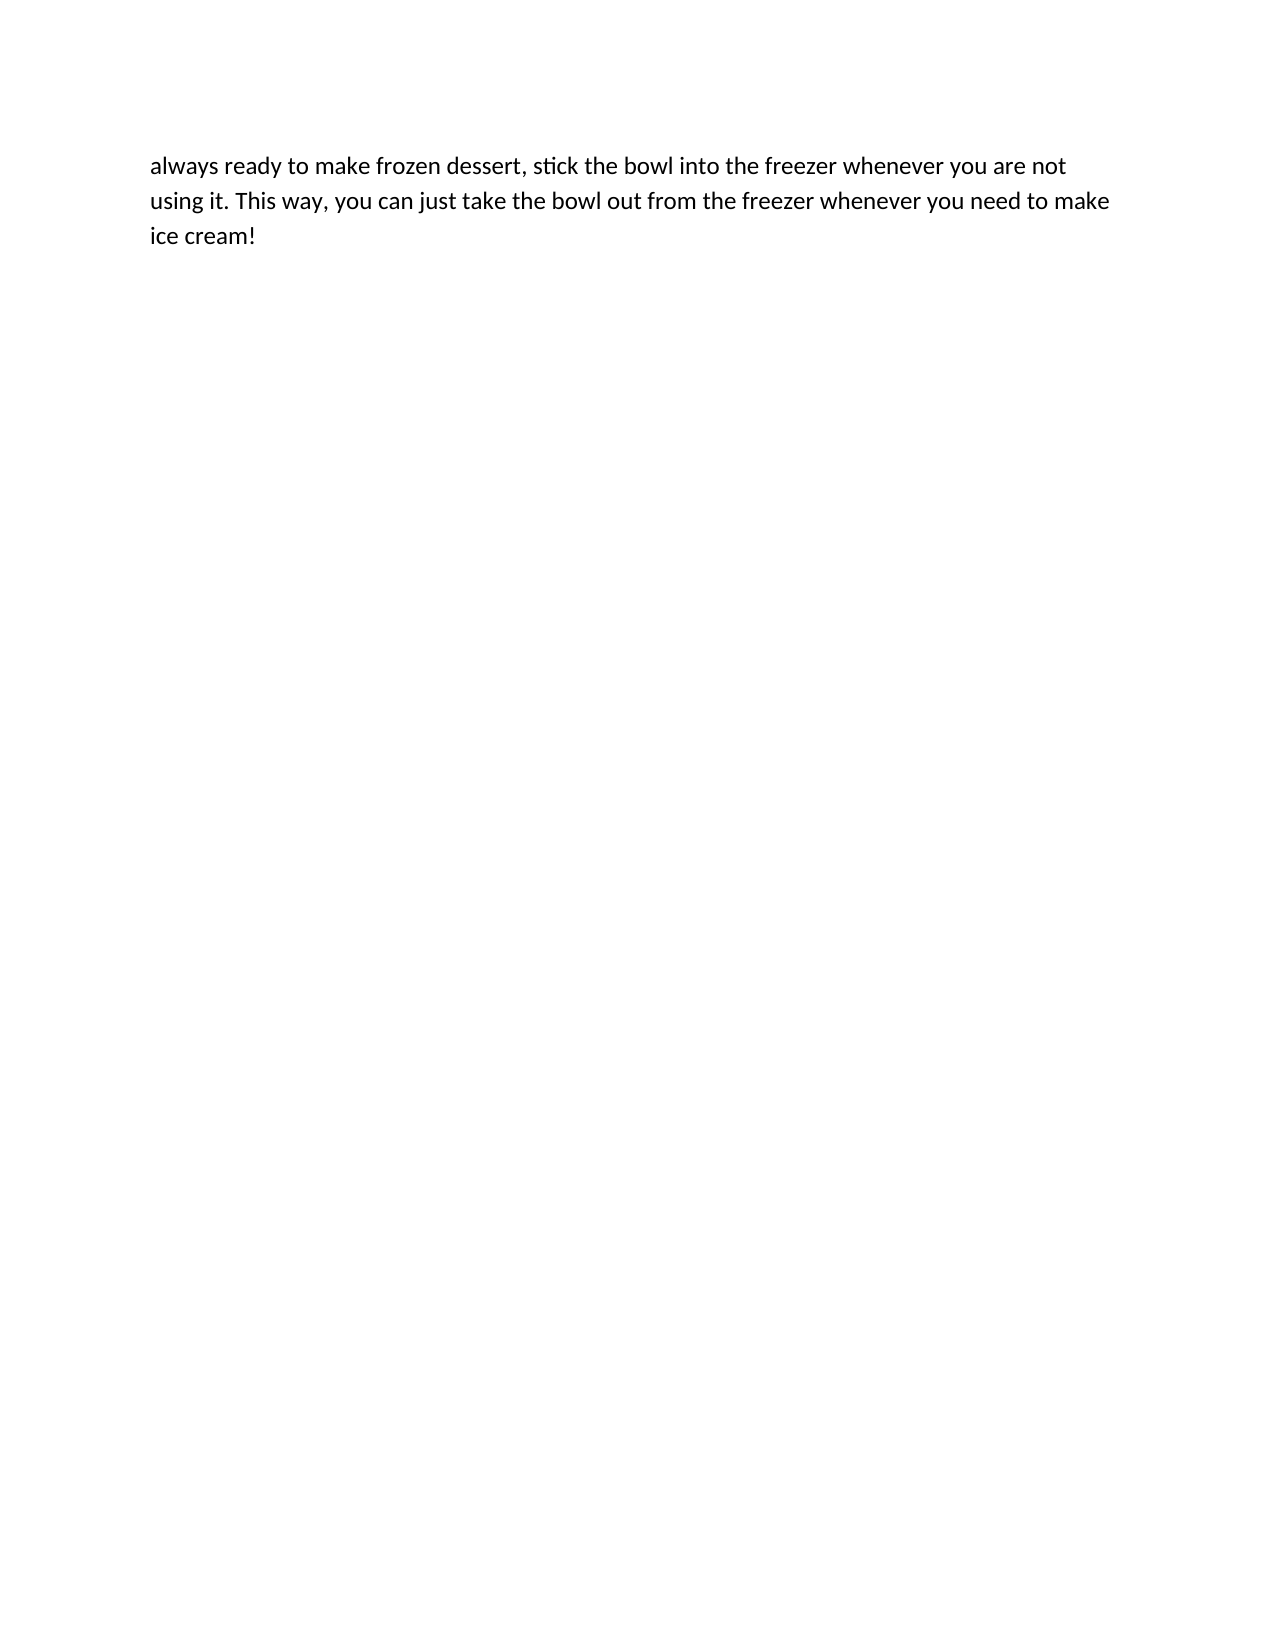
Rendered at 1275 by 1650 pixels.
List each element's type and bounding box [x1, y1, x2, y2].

text [150, 150, 1125, 251]
